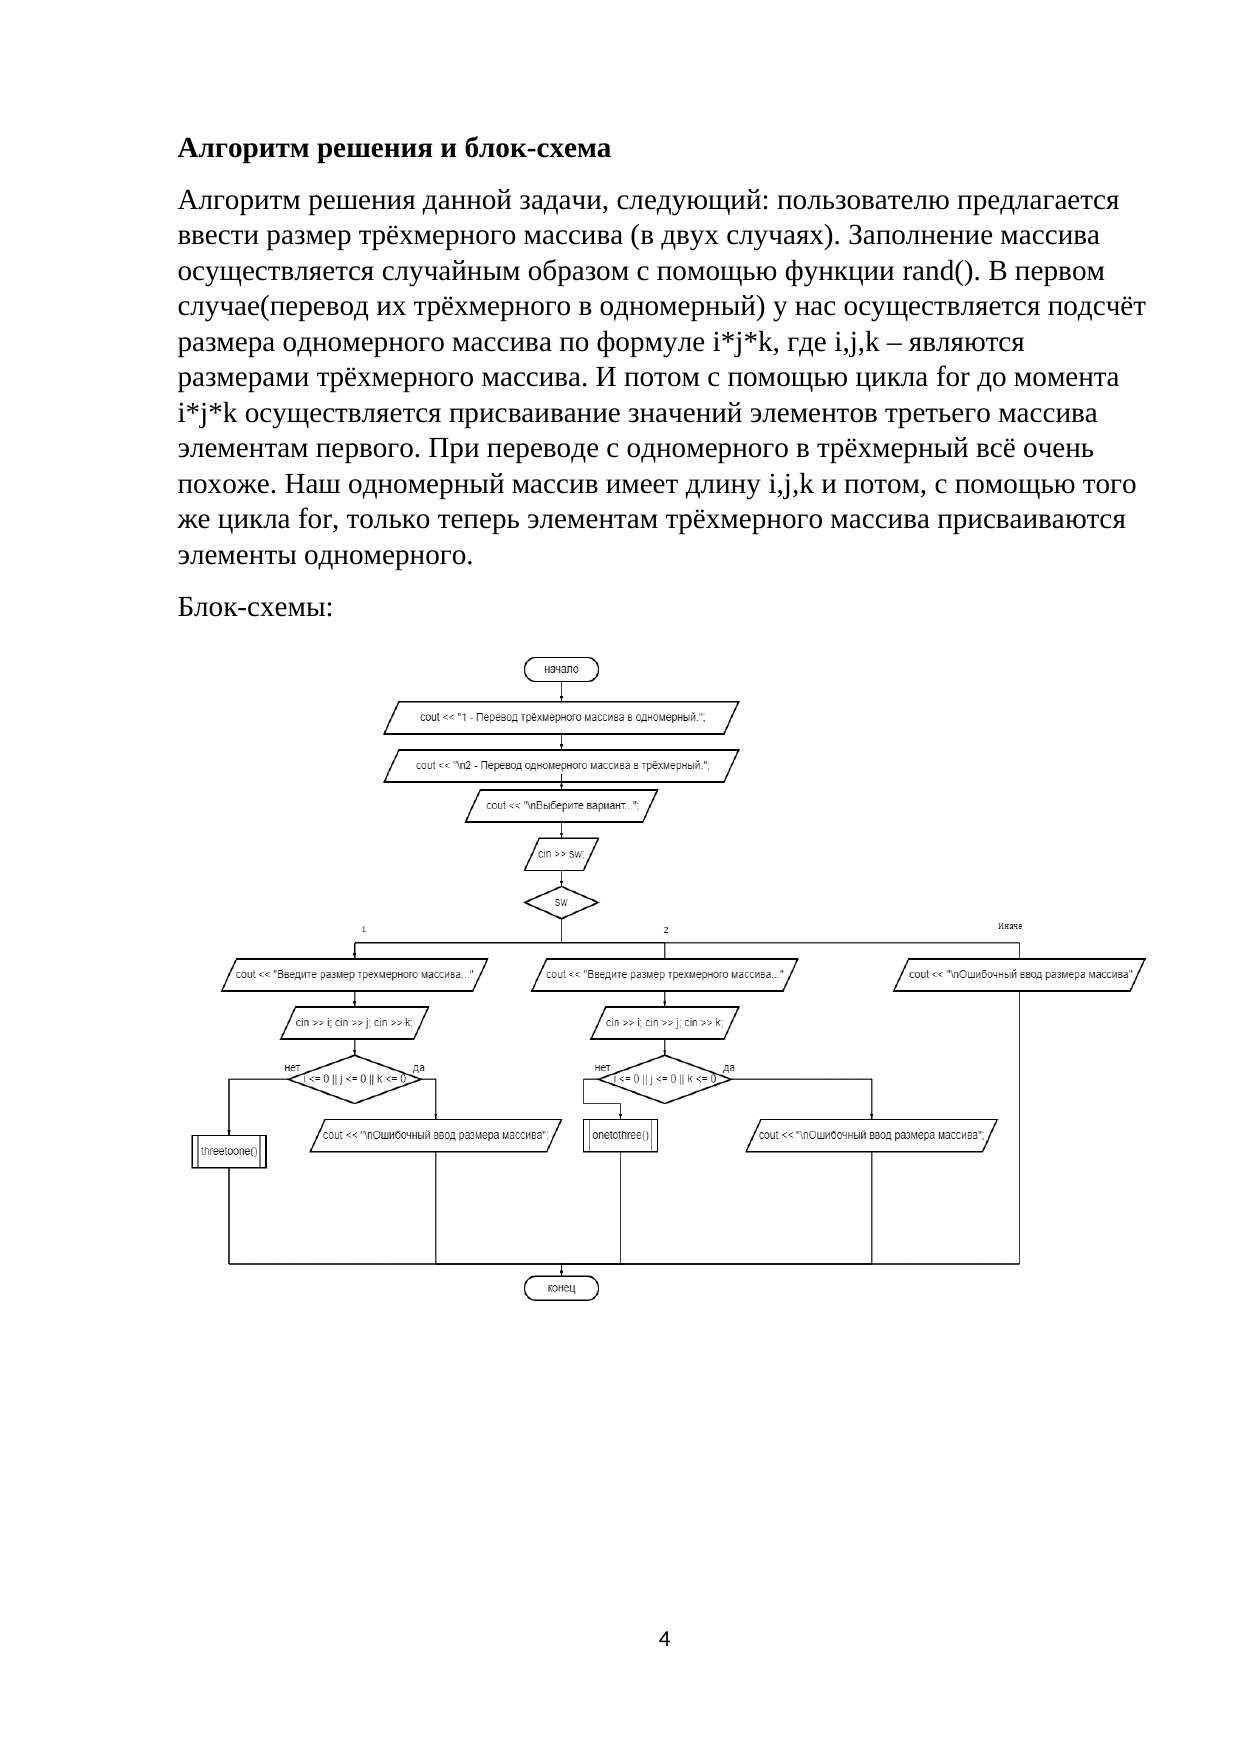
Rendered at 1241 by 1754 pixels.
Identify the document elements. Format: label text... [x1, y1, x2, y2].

text Алгоритм решения и блок-схема [177, 130, 1152, 163]
picture [177, 641, 1152, 1316]
text Алгоритм решения данной задачи, следующий: пользователю предлагается ввести размер трёхмерного массива (в двух случаях). Заполнение массива осуществляется случайным образом с помощью функции rand(). В первом случае(перевод их трёхмерного в одномерный) у нас осуществляется подсчёт размера одномерного массива по формуле i*j*k, где i,j,k – являются размерами трёхмерного массива. И потом с помощью цикла for до момента i*j*k осуществляется присваивание значений элементов третьего массива элементам первого. При переводе с одномерного в трёхмерный всё очень похоже. Наш одномерный массив имеет длину i,j,k и потом, с помощью того же цикла for, только теперь элементам трёхмерного массива присваиваются элементы одномерного. [177, 182, 1152, 571]
text Блок-схемы: [177, 589, 1152, 623]
